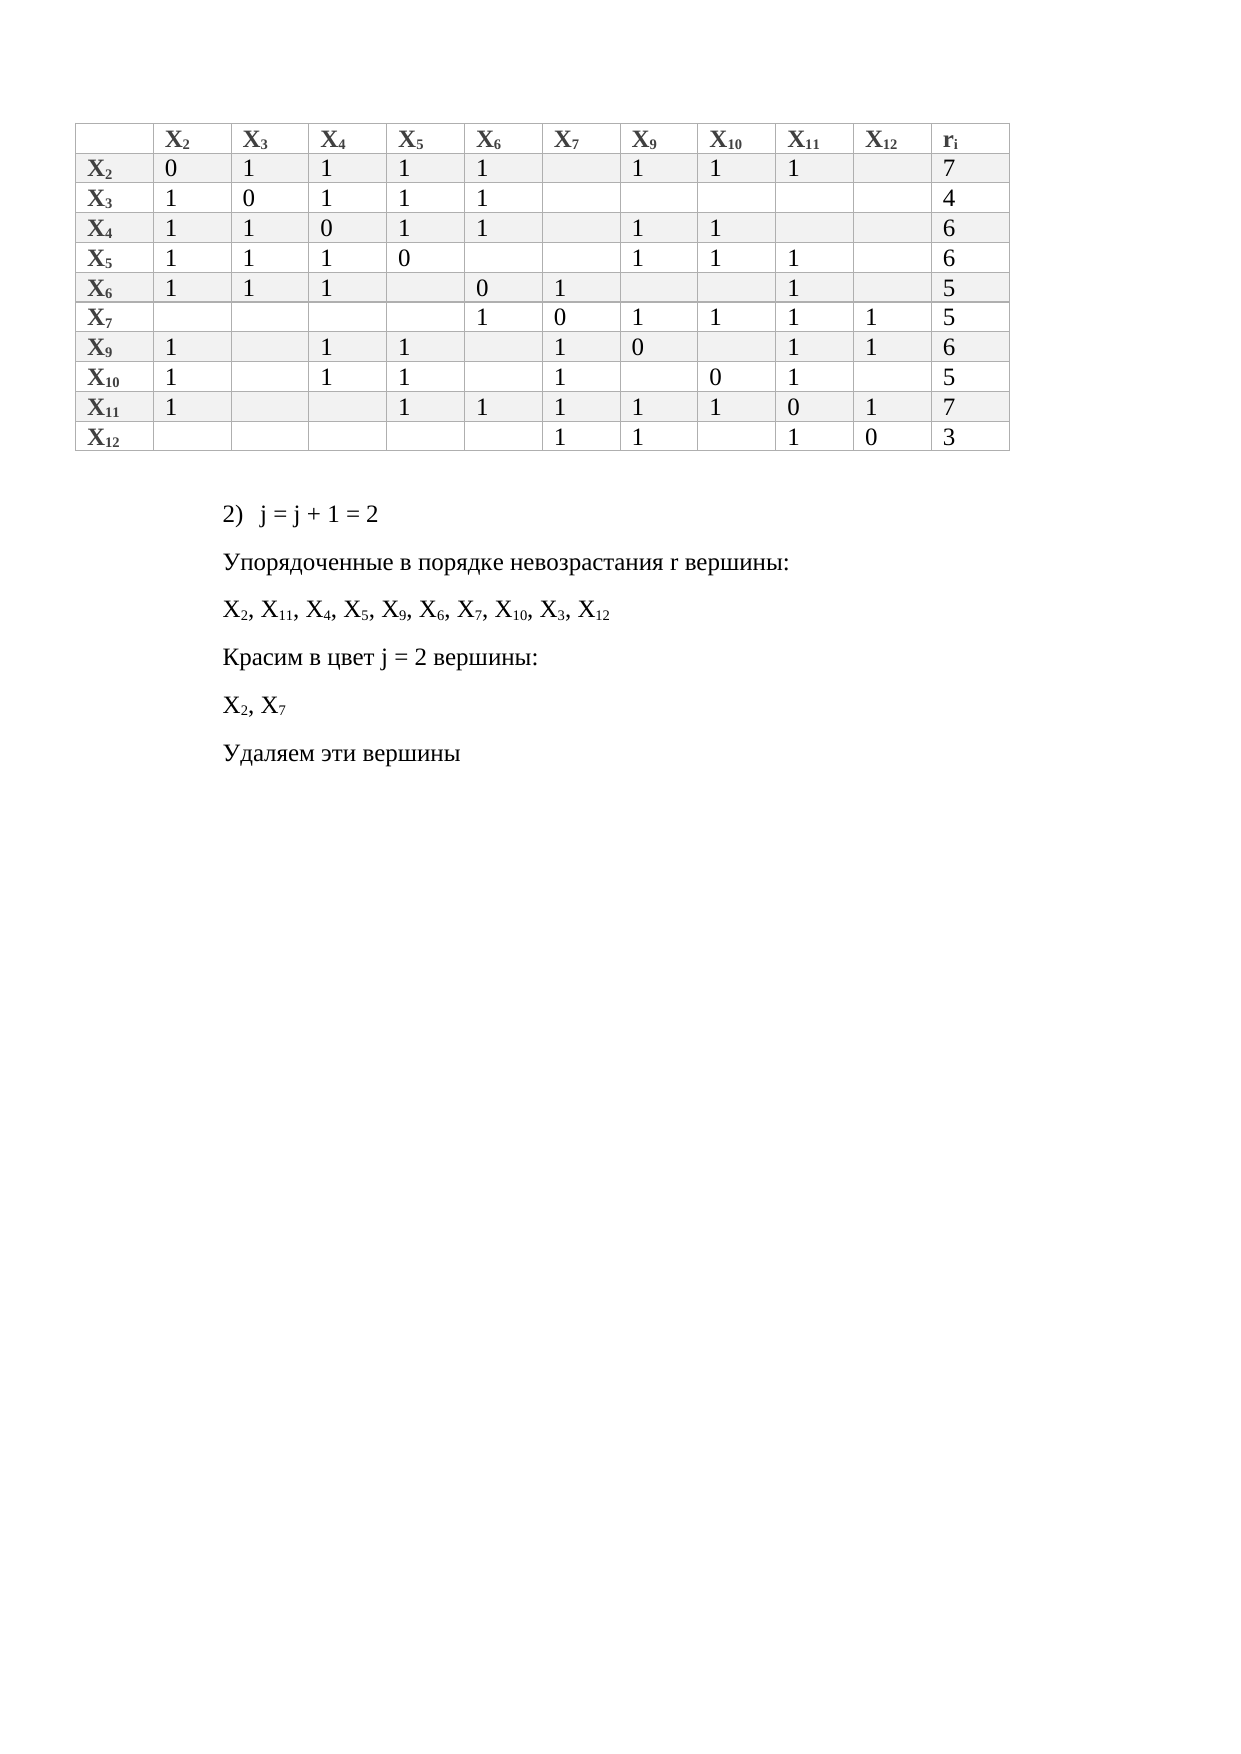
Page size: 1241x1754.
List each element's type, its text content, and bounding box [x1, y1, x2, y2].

table_cell X9 [76, 332, 153, 361]
table_cell 1 [309, 243, 386, 272]
table_cell 1 [776, 243, 853, 272]
table_cell [465, 422, 542, 450]
table_cell [154, 422, 231, 450]
table_cell [232, 392, 308, 421]
table_cell 7 [932, 154, 1009, 182]
table_cell 4 [932, 183, 1009, 212]
table_cell 1 [232, 213, 308, 242]
text X2, X7 [222, 690, 1165, 719]
table_cell 0 [465, 273, 542, 301]
table_header [76, 124, 153, 152]
table_cell 1 [154, 362, 231, 391]
table_header X6 [465, 124, 542, 152]
table_cell [309, 392, 386, 421]
table_cell 1 [543, 392, 620, 421]
table_cell 6 [932, 213, 1009, 242]
table_cell [232, 422, 308, 450]
table_cell [621, 183, 697, 212]
table_cell 1 [621, 213, 697, 242]
table_cell [776, 183, 853, 212]
table_cell 1 [465, 183, 542, 212]
table_cell 1 [698, 154, 775, 182]
table_cell 1 [543, 362, 620, 391]
table_cell 1 [698, 303, 775, 331]
table_cell X4 [76, 213, 153, 242]
table_cell [154, 303, 231, 331]
table_cell 0 [776, 392, 853, 421]
table_cell 1 [387, 183, 464, 212]
table_cell [232, 303, 308, 331]
table_cell [387, 422, 464, 450]
table_cell [543, 213, 620, 242]
table_cell [854, 273, 931, 301]
table_header X10 [698, 124, 775, 152]
table_cell 7 [932, 392, 1009, 421]
table_cell X3 [76, 183, 153, 212]
table_cell [543, 183, 620, 212]
table_cell 1 [309, 362, 386, 391]
table_cell [854, 213, 931, 242]
table_header X7 [543, 124, 620, 152]
table_cell [387, 303, 464, 331]
table_cell X6 [76, 273, 153, 301]
table_cell 0 [232, 183, 308, 212]
table_cell [698, 332, 775, 361]
table_cell 1 [309, 183, 386, 212]
table_cell [309, 422, 386, 450]
table_cell 1 [621, 422, 697, 450]
table_cell 1 [309, 273, 386, 301]
table_cell [698, 422, 775, 450]
table_cell 1 [387, 332, 464, 361]
table_cell [309, 303, 386, 331]
table_cell X12 [76, 422, 153, 450]
table_header ri [932, 124, 1009, 152]
table_cell 1 [776, 273, 853, 301]
table_cell 1 [621, 303, 697, 331]
table_cell 1 [232, 243, 308, 272]
table_cell [232, 362, 308, 391]
table_cell 0 [698, 362, 775, 391]
table_cell 3 [932, 422, 1009, 450]
table_cell 1 [387, 392, 464, 421]
table_cell 1 [776, 422, 853, 450]
table_cell [854, 362, 931, 391]
table_cell 5 [932, 362, 1009, 391]
table_cell 0 [154, 154, 231, 182]
table_cell 0 [387, 243, 464, 272]
table_cell [698, 183, 775, 212]
table_cell 1 [543, 273, 620, 301]
table_header X11 [776, 124, 853, 152]
table_cell 1 [698, 243, 775, 272]
table_cell 1 [854, 332, 931, 361]
table_header X3 [232, 124, 308, 152]
table_cell [698, 273, 775, 301]
table_cell 1 [309, 332, 386, 361]
table_cell [465, 362, 542, 391]
table_cell [543, 154, 620, 182]
text Красим в цвет j = 2 вершины: [222, 642, 1165, 671]
table_cell 1 [698, 392, 775, 421]
table_cell 1 [154, 243, 231, 272]
table_cell 1 [776, 362, 853, 391]
table_cell 0 [854, 422, 931, 450]
table_cell 1 [387, 362, 464, 391]
list j = j + 1 = 2 [222, 499, 1165, 528]
table_cell 1 [154, 213, 231, 242]
table_cell [232, 332, 308, 361]
table_cell 0 [543, 303, 620, 331]
table_cell [854, 243, 931, 272]
table_cell [854, 154, 931, 182]
text Упорядоченные в порядке невозрастания r вершины: [222, 547, 1165, 576]
table_cell 1 [776, 303, 853, 331]
table_cell [465, 332, 542, 361]
table_cell 6 [932, 243, 1009, 272]
text X2, X11, X4, X5, X9, X6, X7, X10, X3, X12 [222, 594, 1165, 623]
table_cell 1 [776, 332, 853, 361]
table_cell X5 [76, 243, 153, 272]
table_header X12 [854, 124, 931, 152]
table_cell 1 [387, 154, 464, 182]
table_header X5 [387, 124, 464, 152]
table_cell 1 [465, 303, 542, 331]
table_header X2 [154, 124, 231, 152]
table_cell 1 [309, 154, 386, 182]
table_cell 1 [854, 392, 931, 421]
table_cell [543, 243, 620, 272]
table_cell 1 [698, 213, 775, 242]
table_cell 1 [854, 303, 931, 331]
table_header X4 [309, 124, 386, 152]
table_cell X11 [76, 392, 153, 421]
table_cell 1 [154, 183, 231, 212]
table_cell 5 [932, 273, 1009, 301]
text Удаляем эти вершины [222, 738, 1165, 766]
table_cell 1 [232, 154, 308, 182]
table_cell 0 [309, 213, 386, 242]
table_cell 1 [465, 392, 542, 421]
table_cell 0 [621, 332, 697, 361]
table_cell 1 [465, 154, 542, 182]
table_header X9 [621, 124, 697, 152]
table_cell [776, 213, 853, 242]
table_cell X10 [76, 362, 153, 391]
table_cell X7 [76, 303, 153, 331]
table_cell 1 [621, 243, 697, 272]
table_cell [854, 183, 931, 212]
table_cell [387, 273, 464, 301]
table_cell 1 [465, 213, 542, 242]
table_cell [465, 243, 542, 272]
table_cell 1 [154, 273, 231, 301]
table_cell 5 [932, 303, 1009, 331]
table_cell 1 [621, 392, 697, 421]
table_cell 1 [543, 422, 620, 450]
table_cell 1 [232, 273, 308, 301]
table_cell 1 [776, 154, 853, 182]
table_cell [621, 273, 697, 301]
table_cell 1 [621, 154, 697, 182]
table_cell X2 [76, 154, 153, 182]
table_cell 1 [387, 213, 464, 242]
table_cell 1 [543, 332, 620, 361]
table_cell 6 [932, 332, 1009, 361]
table_cell 1 [154, 392, 231, 421]
table_cell [621, 362, 697, 391]
table_cell 1 [154, 332, 231, 361]
